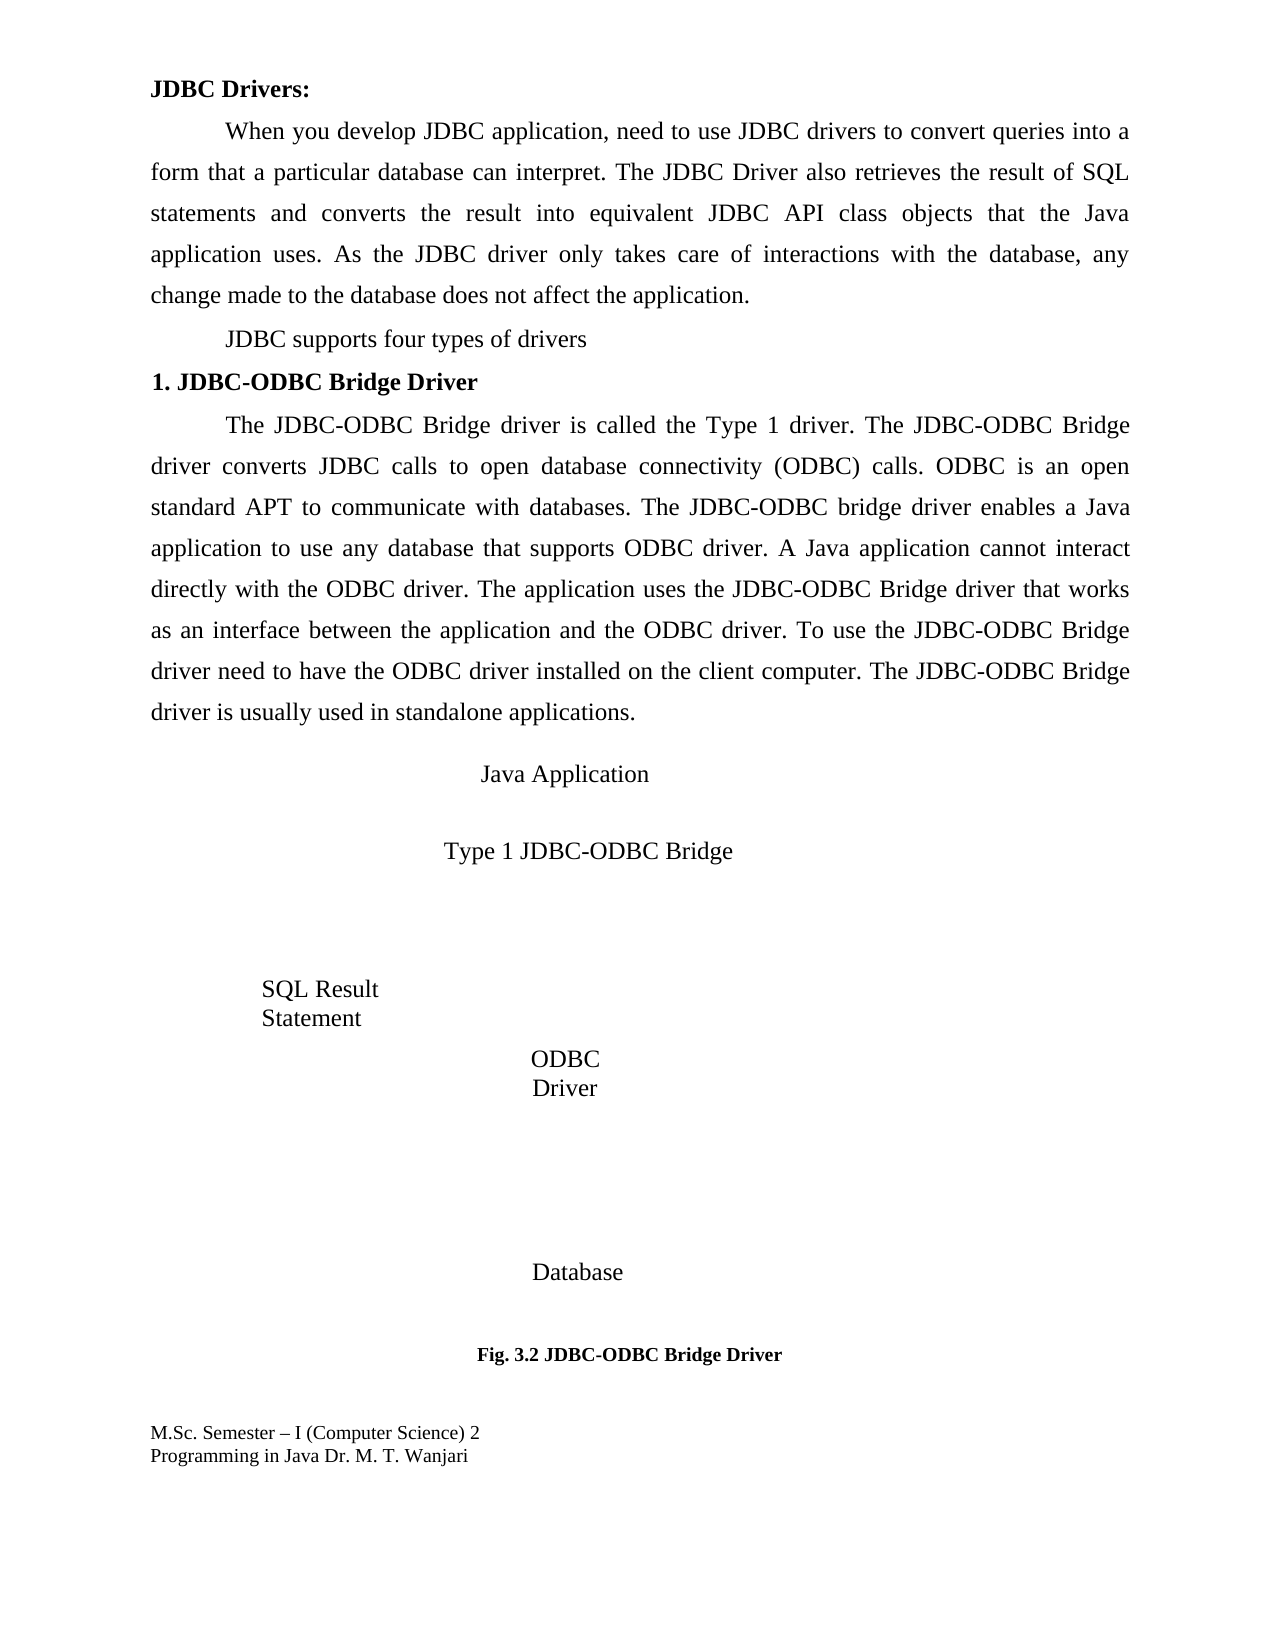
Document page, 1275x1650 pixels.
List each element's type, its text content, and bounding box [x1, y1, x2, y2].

text JDBC supports four types of drivers [225, 324, 1166, 353]
text ODBC [531, 1044, 1166, 1073]
text Database [532, 1257, 1166, 1286]
text Driver [532, 1073, 1166, 1102]
text The JDBC-ODBC Bridge driver is called the Type 1 driver. The JDBC-ODBC Bridge driver converts JDBC calls to open database connectivity (ODBC) calls. ODBC is an open standard APT to communicate with databases. The JDBC-ODBC bridge driver enables a Java application to use any database that supports ODBC driver. A Java application cannot interact directly with the ODBC driver. The application uses the JDBC-ODBC Bridge driver that works as an interface between the application and the ODBC driver. To use the JDBC-ODBC Bridge driver need to have the ODBC driver installed on the client computer. The JDBC-ODBC Bridge driver is usually used in standalone applications. [151, 410, 1131, 726]
text Type 1 JDBC-ODBC Bridge [444, 836, 1166, 865]
text JDBC Drivers: [150, 74, 1166, 102]
text 1. JDBC-ODBC Bridge Driver [152, 367, 1166, 396]
text Programming in Java Dr. M. T. Wanjari [150, 1444, 1166, 1467]
text Fig. 3.2 JDBC-ODBC Bridge Driver [477, 1343, 1166, 1366]
text When you develop JDBC application, need to use JDBC drivers to convert queries into a form that a particular database can interpret. The JDBC Driver also retrieves the result of SQL statements and converts the result into equivalent JDBC API class objects that the Java application uses. As the JDBC driver only takes care of interactions with the database, any change made to the database does not affect the application. [150, 116, 1131, 309]
text Statement [255, 1003, 1166, 1031]
text SQL Result [255, 974, 1166, 1003]
text Java Application [481, 759, 1166, 788]
text M.Sc. Semester – I (Computer Science) 2 [150, 1421, 1166, 1444]
